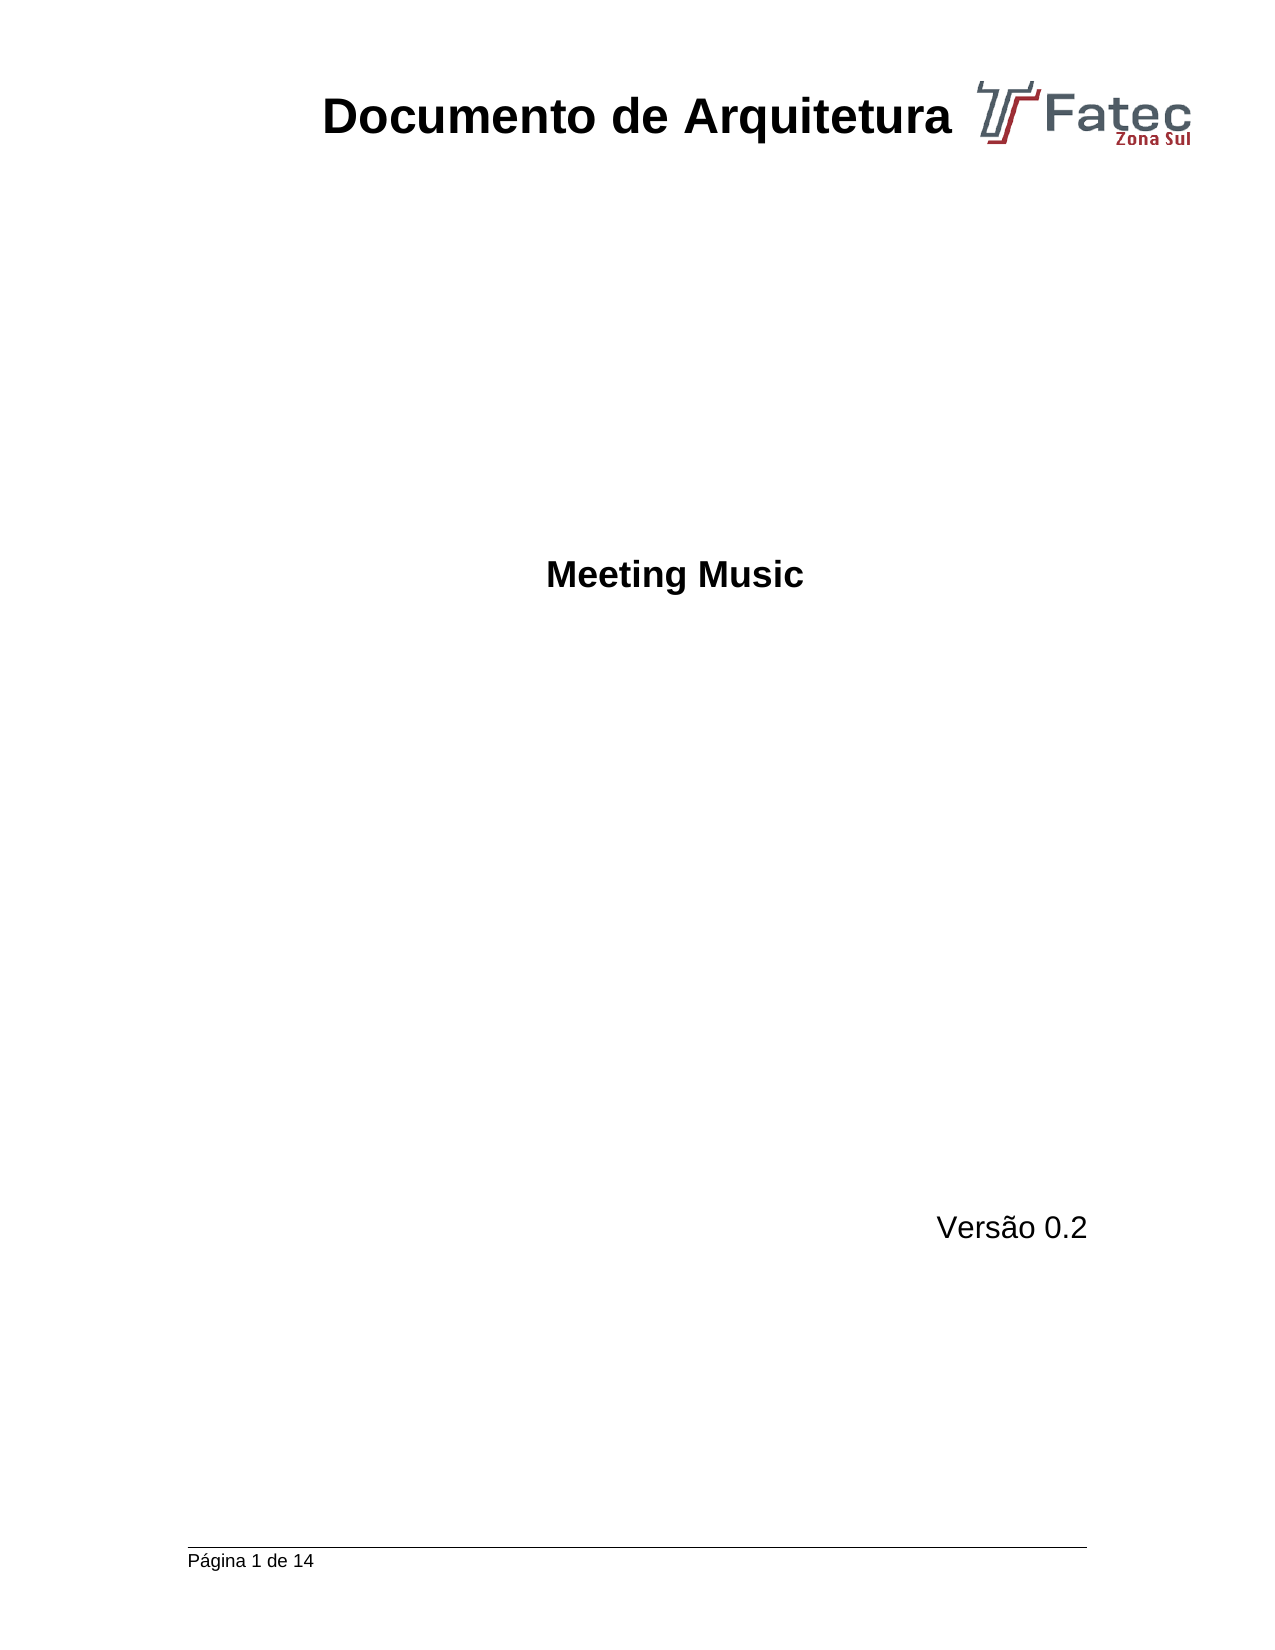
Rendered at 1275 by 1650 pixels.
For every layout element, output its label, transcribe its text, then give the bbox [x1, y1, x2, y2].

text Versão 0.2Controle de Versão [187, 1209, 1087, 1245]
picture [972, 75, 1195, 150]
text Meeting Music [187, 552, 1087, 595]
